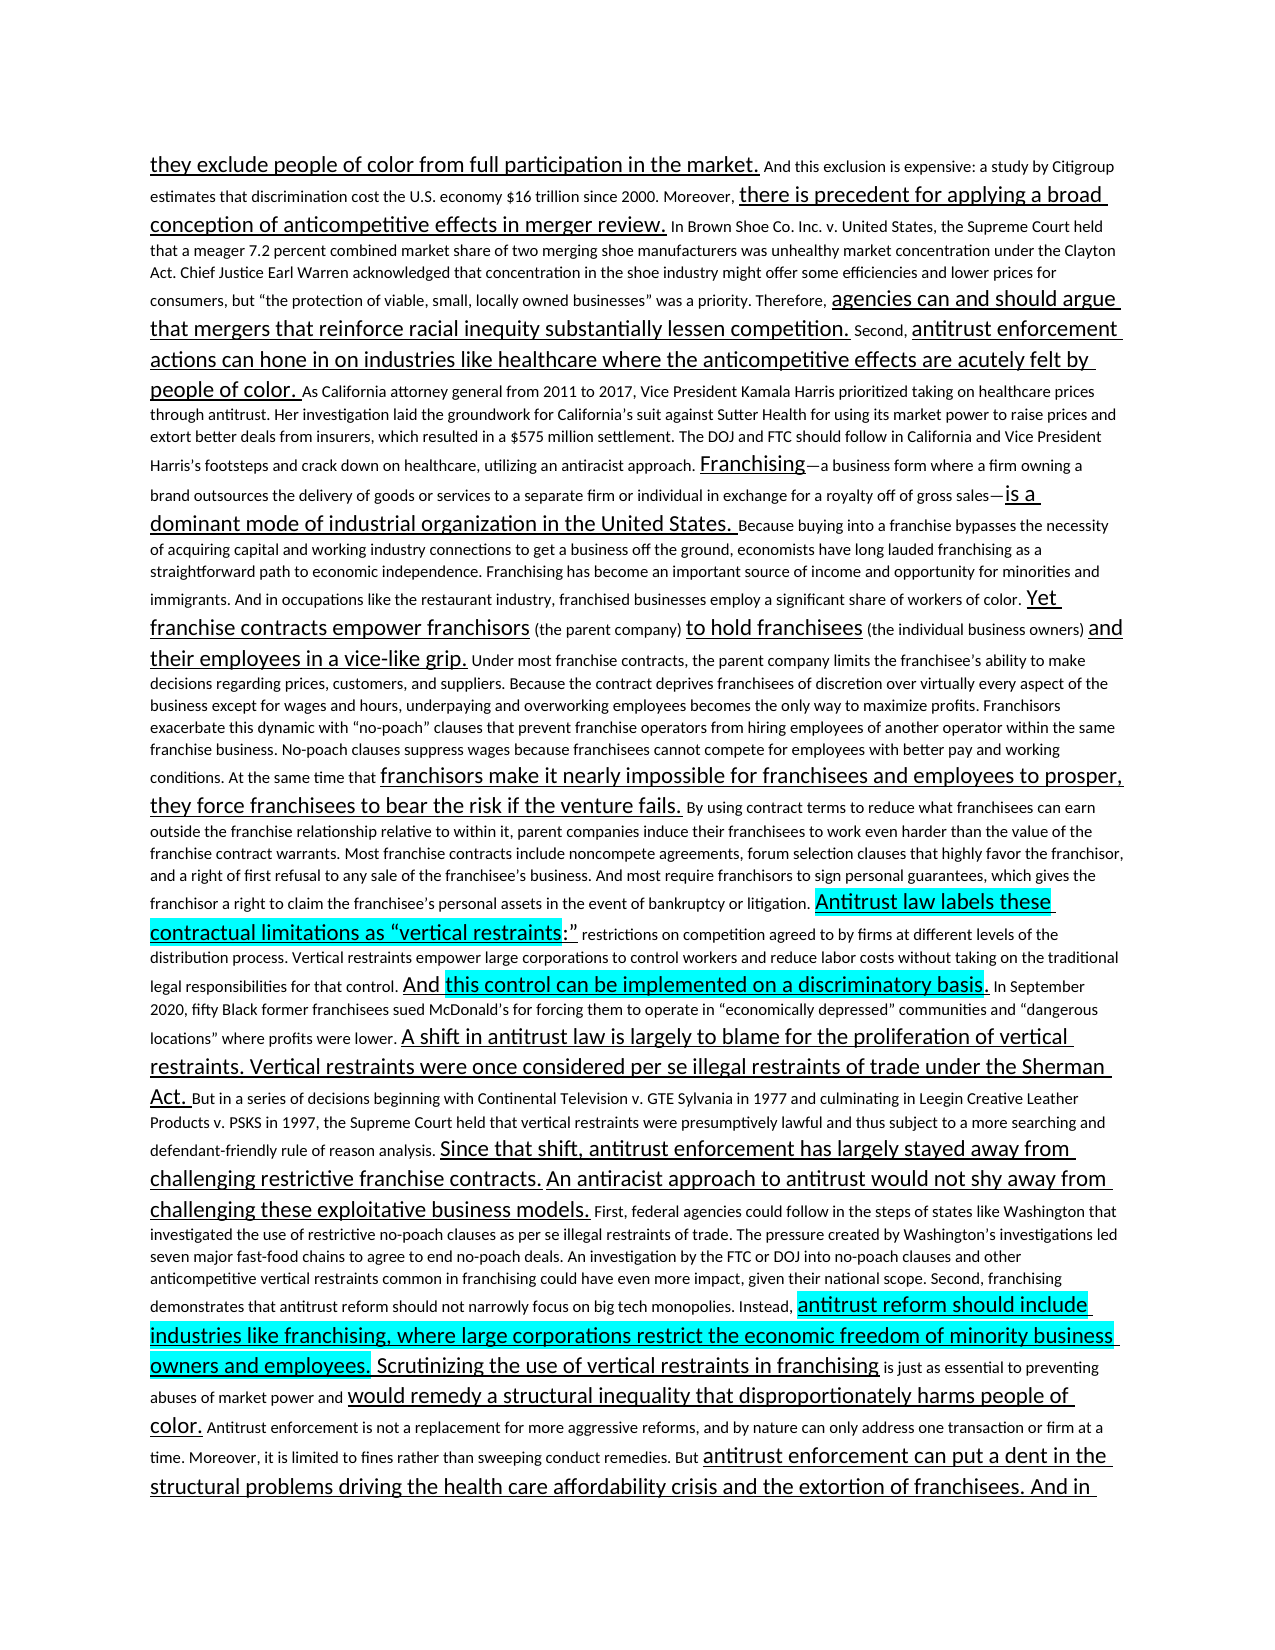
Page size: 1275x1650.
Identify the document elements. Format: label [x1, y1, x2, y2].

text [150, 150, 1125, 1500]
